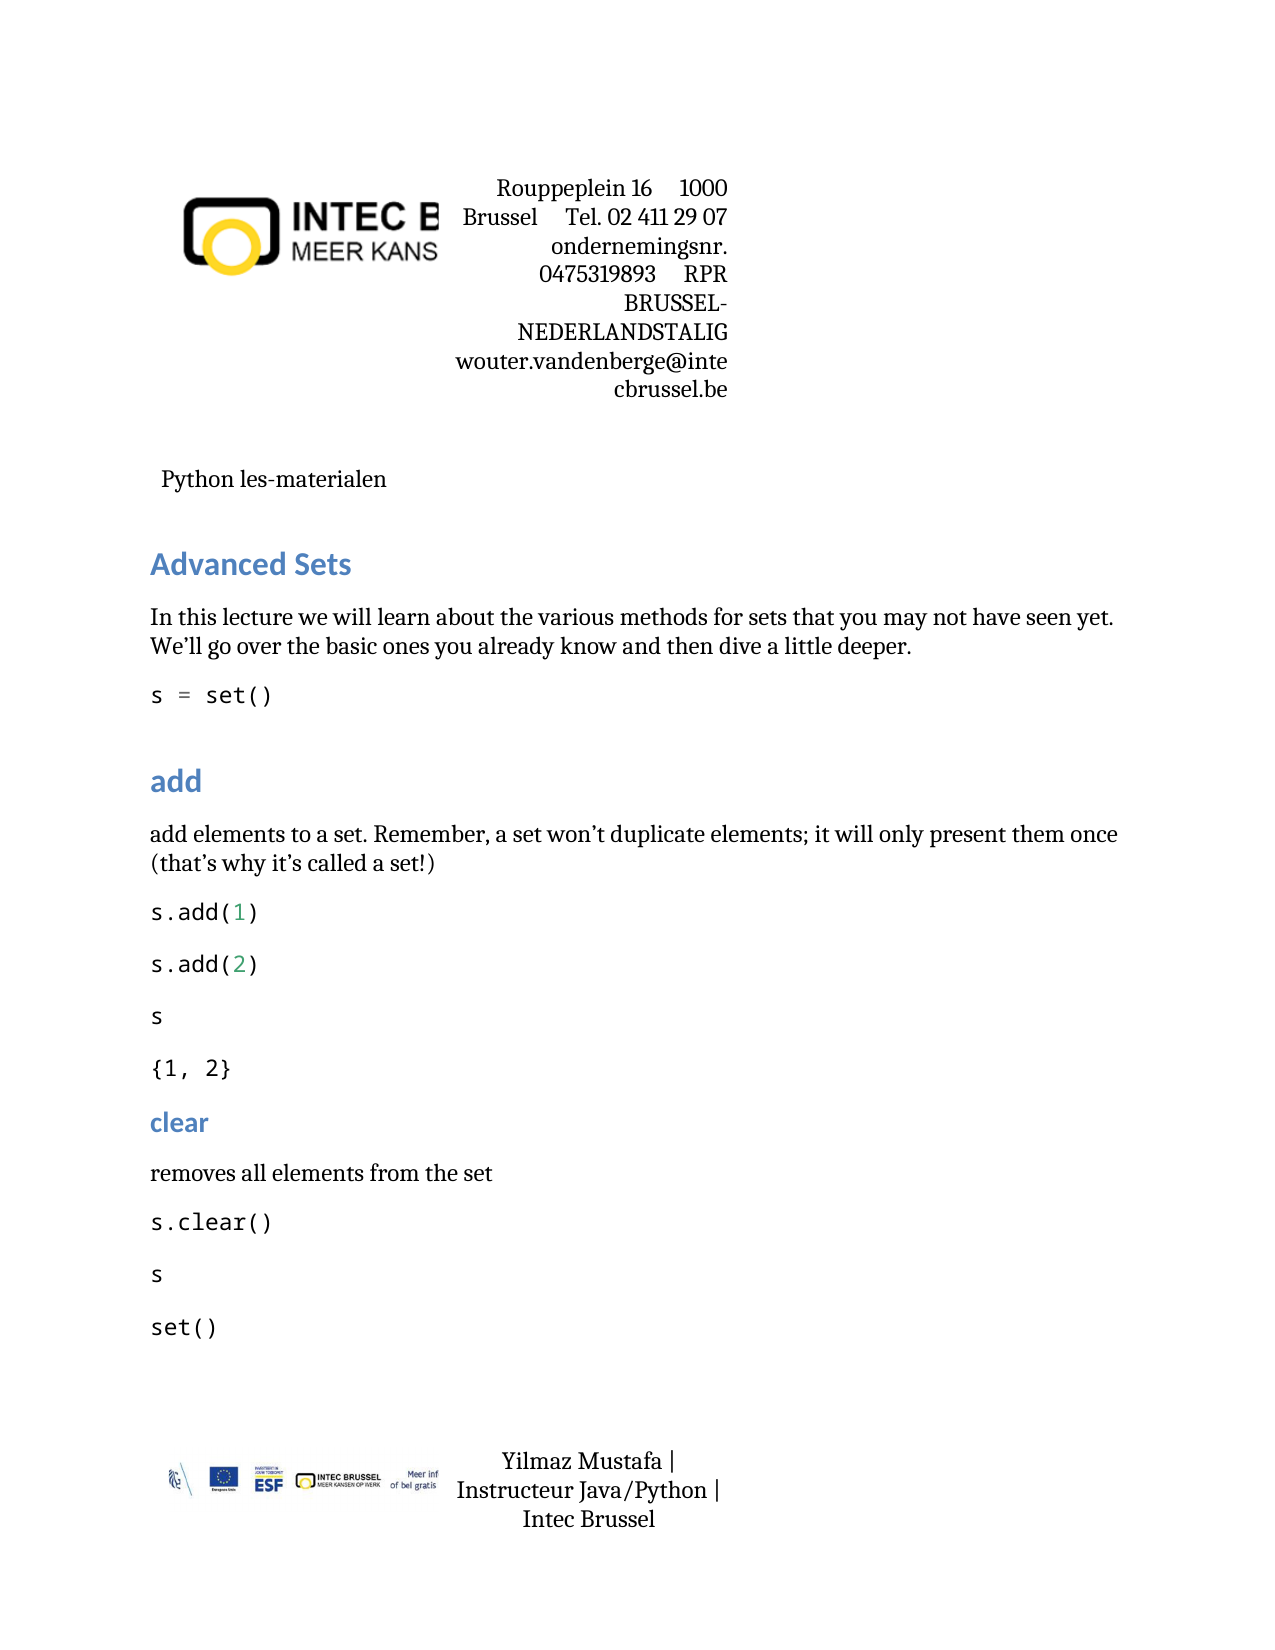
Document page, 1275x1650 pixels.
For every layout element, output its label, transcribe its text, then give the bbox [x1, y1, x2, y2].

text s.add(2) [150, 948, 1125, 979]
text s.add(1) [150, 896, 1125, 927]
text In this lecture we will learn about the various methods for sets that you may not have seen yet. We’ll go over the basic ones you already know and then dive a little deeper. [150, 603, 1125, 660]
subtitle add [150, 760, 1125, 801]
text s [150, 1000, 1125, 1031]
text s.clear() [150, 1206, 1125, 1237]
subtitle clear [150, 1104, 1125, 1140]
text set() [150, 1310, 1125, 1342]
text removes all elements from the set [150, 1159, 1125, 1187]
text s = set() [150, 679, 1125, 710]
picture [168, 1447, 439, 1512]
text Python les-materialen [150, 464, 1125, 493]
text add elements to a set. Remember, a set won’t duplicate elements; it will only present them once (that’s why it’s called a set!) [150, 820, 1125, 877]
subtitle Advanced Sets [150, 543, 1125, 584]
text s [150, 1258, 1125, 1289]
text {1, 2} [150, 1052, 1125, 1083]
picture [168, 174, 439, 293]
